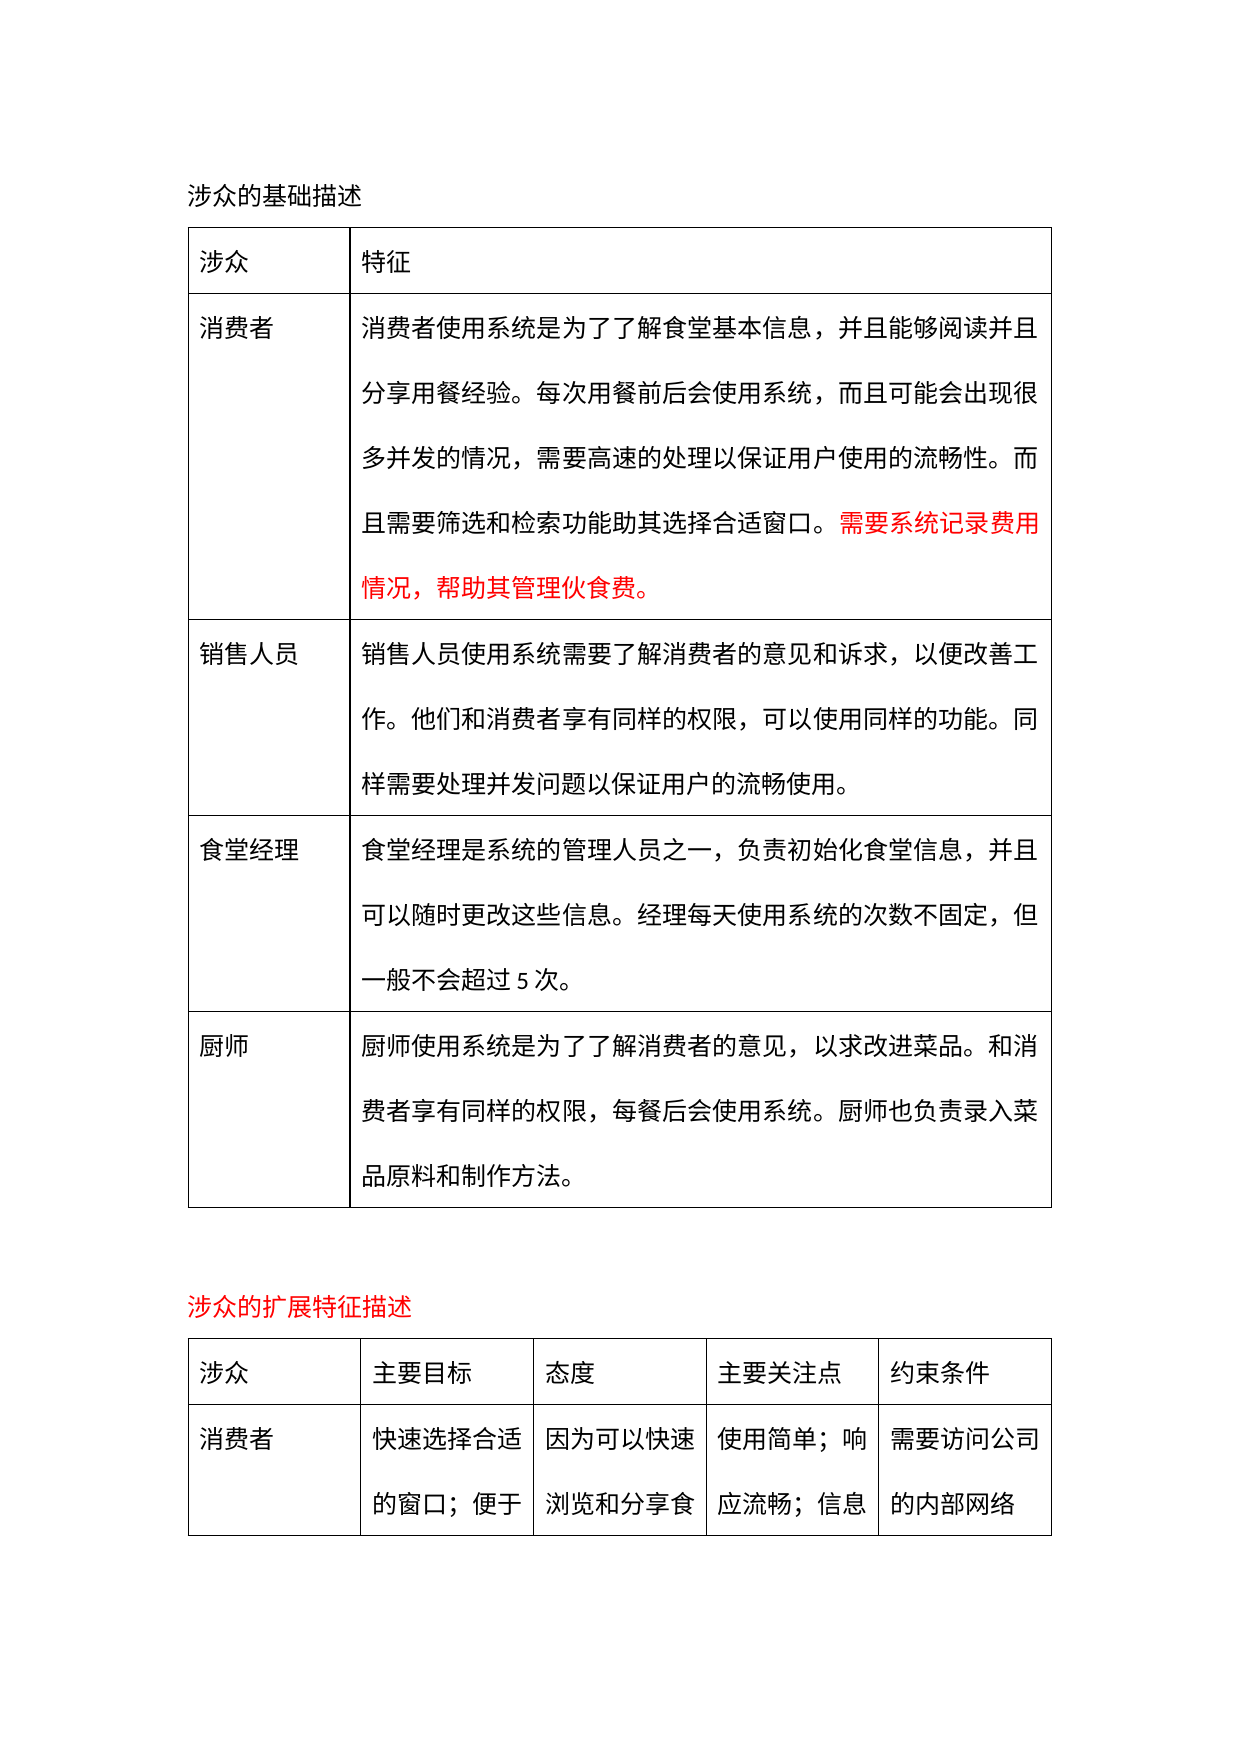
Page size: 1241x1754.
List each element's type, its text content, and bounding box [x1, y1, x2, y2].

table_header 主要关注点 [707, 1339, 878, 1404]
table_cell 食堂经理是系统的管理人员之一，负责初始化食堂信息，并且可以随时更改这些信息。经理每天使用系统的次数不固定，但一般不会超过5次。 [351, 816, 1051, 1011]
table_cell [361, 1405, 533, 1535]
text 涉众的基础描述 [187, 162, 1053, 227]
table_header 主要目标 [361, 1339, 533, 1404]
table_cell 消费者 [189, 1405, 360, 1535]
table_cell 需要访问公司的内部网络 [879, 1405, 1051, 1535]
text 涉众的扩展特征描述 [187, 1273, 1053, 1338]
table_cell 厨师 [189, 1012, 349, 1207]
table_cell 消费者 [189, 294, 349, 619]
table_cell 食堂经理 [189, 816, 349, 1011]
table_cell 消费者使用系统是为了了解食堂基本信息，并且能够阅读并且分享用餐经验。每次用餐前后会使用系统，而且可能会出现很多并发的情况，需要高速的处理以保证用户使用的流畅性。而且需要筛选和检索功能助其选择合适窗口。需要系统记录费用情况，帮助其管理伙食费。 [351, 294, 1051, 619]
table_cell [707, 1405, 878, 1535]
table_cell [534, 1405, 706, 1535]
table_header 特征 [351, 228, 1051, 293]
table_header 涉众 [189, 1339, 360, 1404]
table_header 涉众 [189, 228, 349, 293]
table_cell 销售人员使用系统需要了解消费者的意见和诉求，以便改善工作。他们和消费者享有同样的权限，可以使用同样的功能。同样需要处理并发问题以保证用户的流畅使用。 [351, 620, 1051, 815]
table_header 态度 [534, 1339, 706, 1404]
table_header 约束条件 [879, 1339, 1051, 1404]
table_cell 销售人员 [189, 620, 349, 815]
table_cell 厨师使用系统是为了了解消费者的意见，以求改进菜品。和消费者享有同样的权限，每餐后会使用系统。厨师也负责录入菜品原料和制作方法。 [351, 1012, 1051, 1207]
